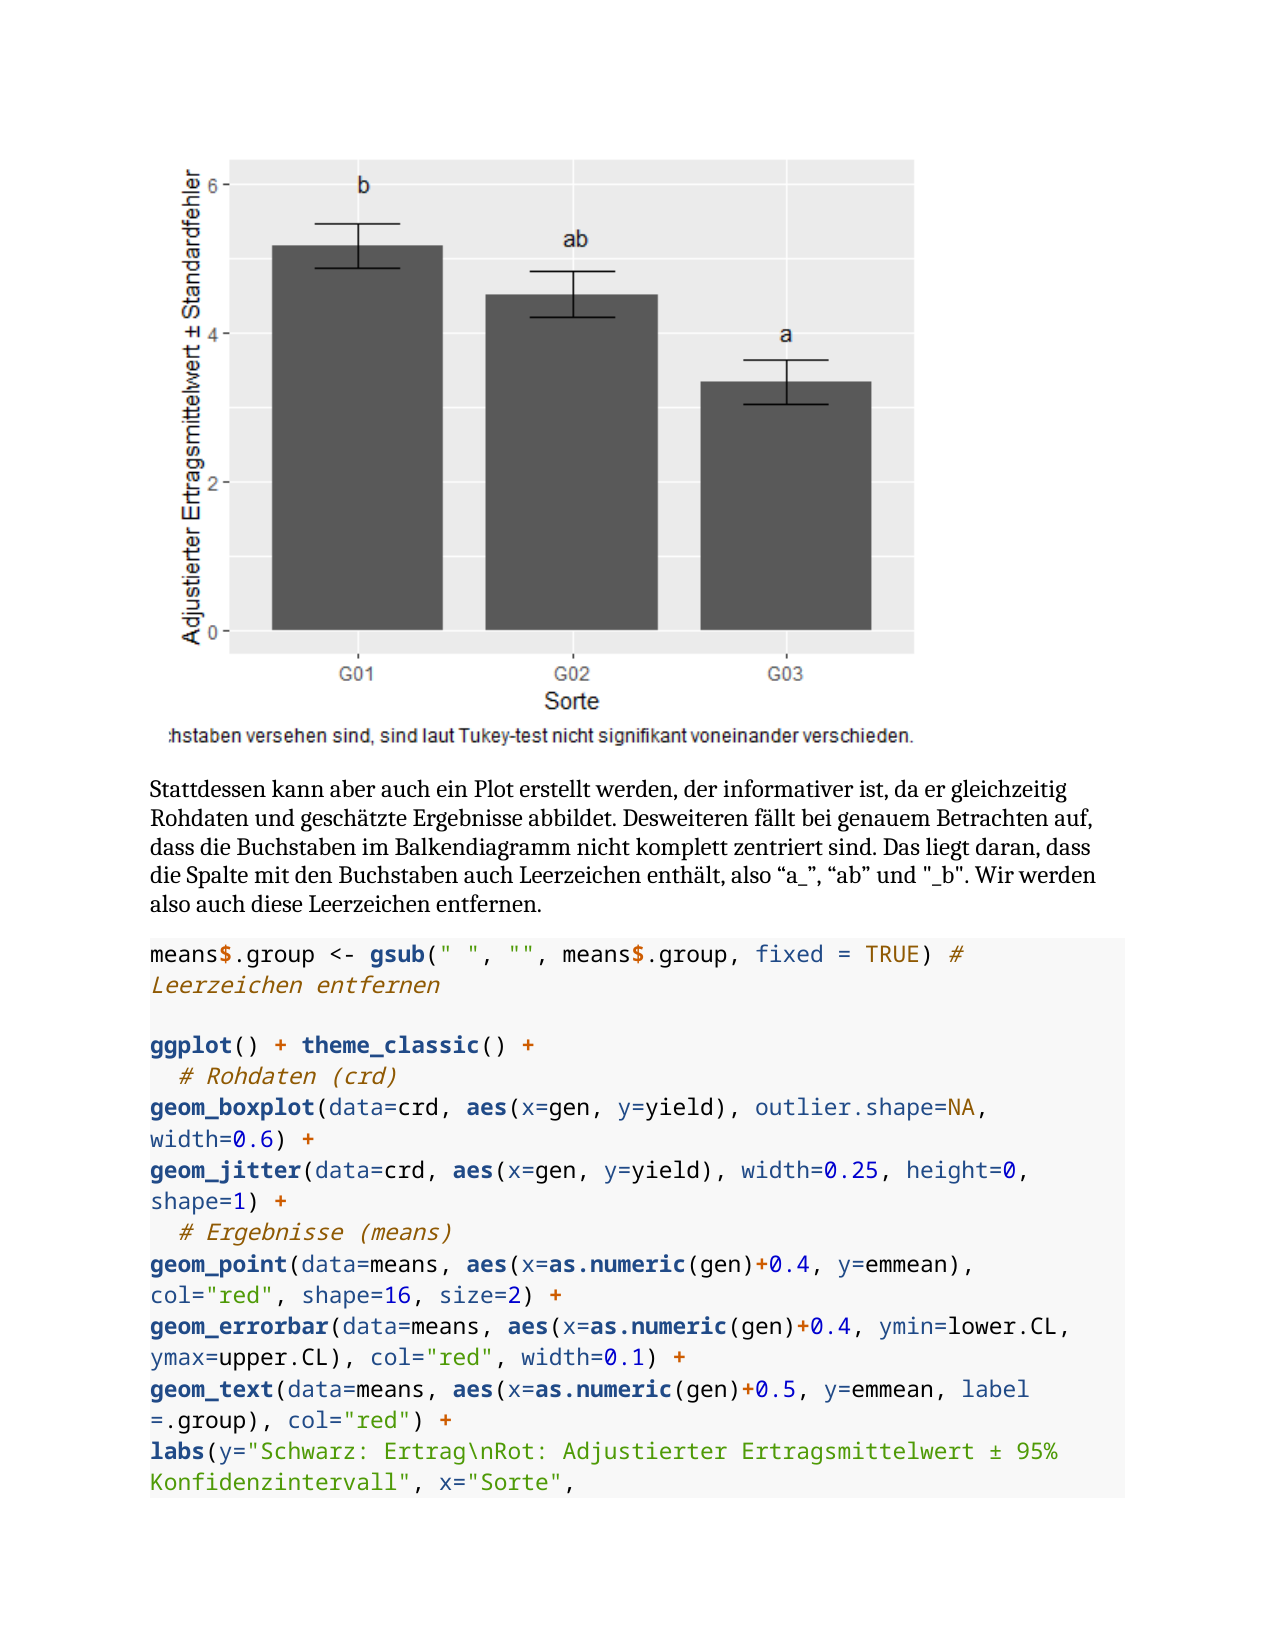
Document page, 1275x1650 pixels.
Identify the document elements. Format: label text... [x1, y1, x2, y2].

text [150, 938, 1125, 1498]
text Stattdessen kann aber auch ein Plot erstellt werden, der informativer ist, da er gleichzeitig Rohdaten und geschätzte Ergebnisse abbildet. Desweiteren fällt bei genauem Betrachten auf, dass die Buchstaben im Balkendiagramm nicht komplett zentriert sind. Das liegt daran, dass die Spalte mit den Buchstaben auch Leerzeichen enthält, also “a_”, “ab” und "_b". Wir werden also auch diese Leerzeichen entfernen. [150, 775, 1125, 919]
picture [168, 150, 927, 757]
